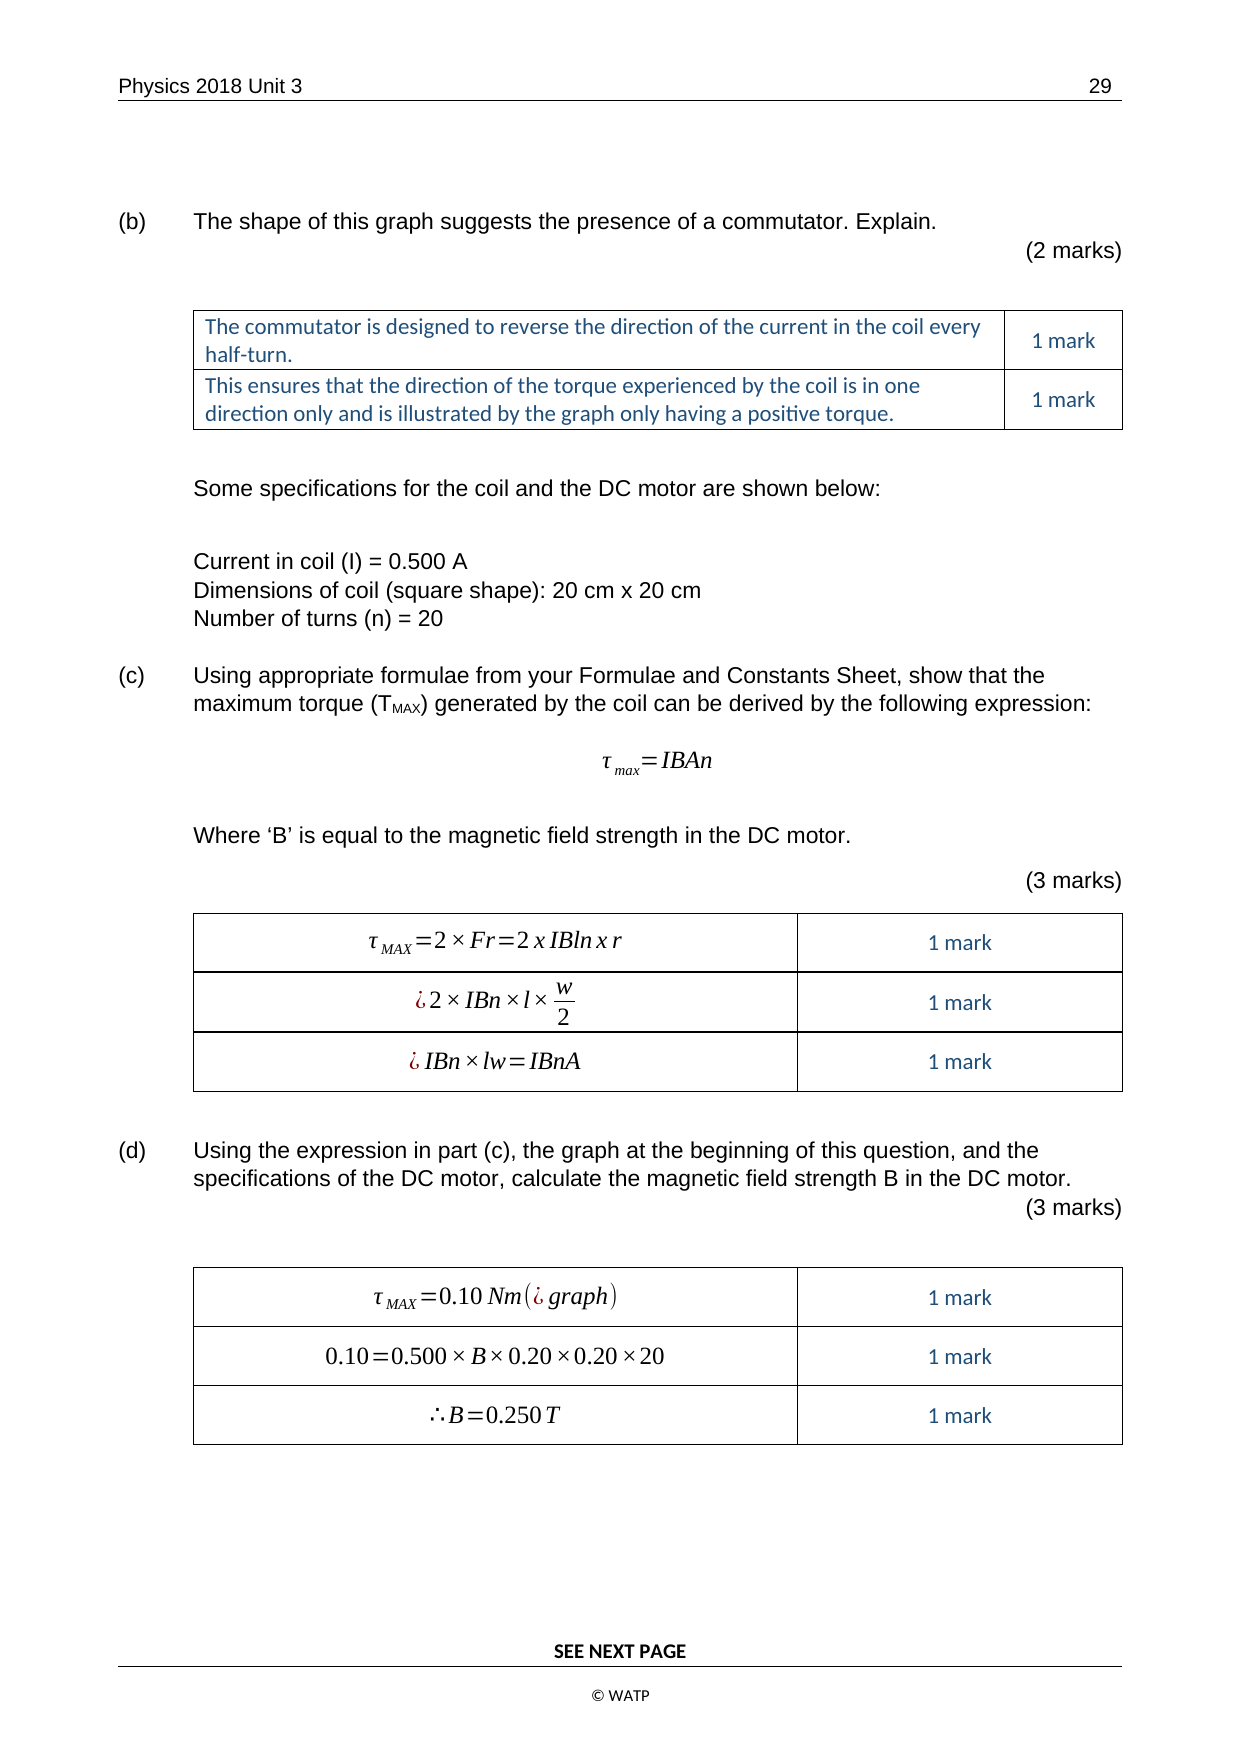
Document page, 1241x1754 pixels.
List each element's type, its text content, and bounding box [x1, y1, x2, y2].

list The shape of this graph suggests the presence of a commutator. Explain. [118, 208, 1122, 235]
table_cell [194, 1033, 797, 1091]
table_header The commutator is designed to reverse the direction of the current in the coil every half-turn. [194, 311, 1004, 369]
table_header 1 mark [798, 914, 1122, 971]
list (2 marks) [193, 237, 1122, 263]
table_cell [194, 1386, 797, 1444]
text (3 marks) [118, 867, 1122, 894]
table_cell 1 mark [798, 1386, 1122, 1444]
table_cell 1 mark [798, 973, 1122, 1031]
table_header 1 mark [798, 1268, 1122, 1326]
list Using appropriate formulae from your Formulae and Constants Sheet, show that the maximum torque (TMAX) generated by the coil can be derived by the following expression: [118, 662, 1122, 717]
list Where ‘B’ is equal to the magnetic field strength in the DC motor. [193, 822, 1122, 848]
table_header [194, 914, 797, 971]
table_cell 1 mark [798, 1033, 1122, 1091]
table_cell 1 mark [798, 1327, 1122, 1385]
table_cell [194, 1327, 797, 1385]
table_header 1 mark [1005, 311, 1122, 369]
list Dimensions of coil (square shape): 20 cm x 20 cm [193, 577, 1122, 603]
list (3 marks) [193, 1193, 1122, 1220]
list Using the expression in part (c), the graph at the beginning of this question, and the specifications of the DC motor, calculate the magnetic field strength B in the DC motor. [118, 1137, 1122, 1191]
text Some specifications for the coil and the DC motor are shown below: [118, 474, 1122, 501]
table_cell [194, 973, 797, 1031]
list Current in coil (I) = 0.500 A [193, 548, 1122, 574]
table_cell This ensures that the direction of the torque experienced by the coil is in one direction only and is illustrated by the graph only having a positive torque. [194, 370, 1004, 428]
table_cell 1 mark [1005, 370, 1122, 428]
table_header [194, 1268, 797, 1326]
list Number of turns (n) = 20 [193, 605, 1122, 631]
